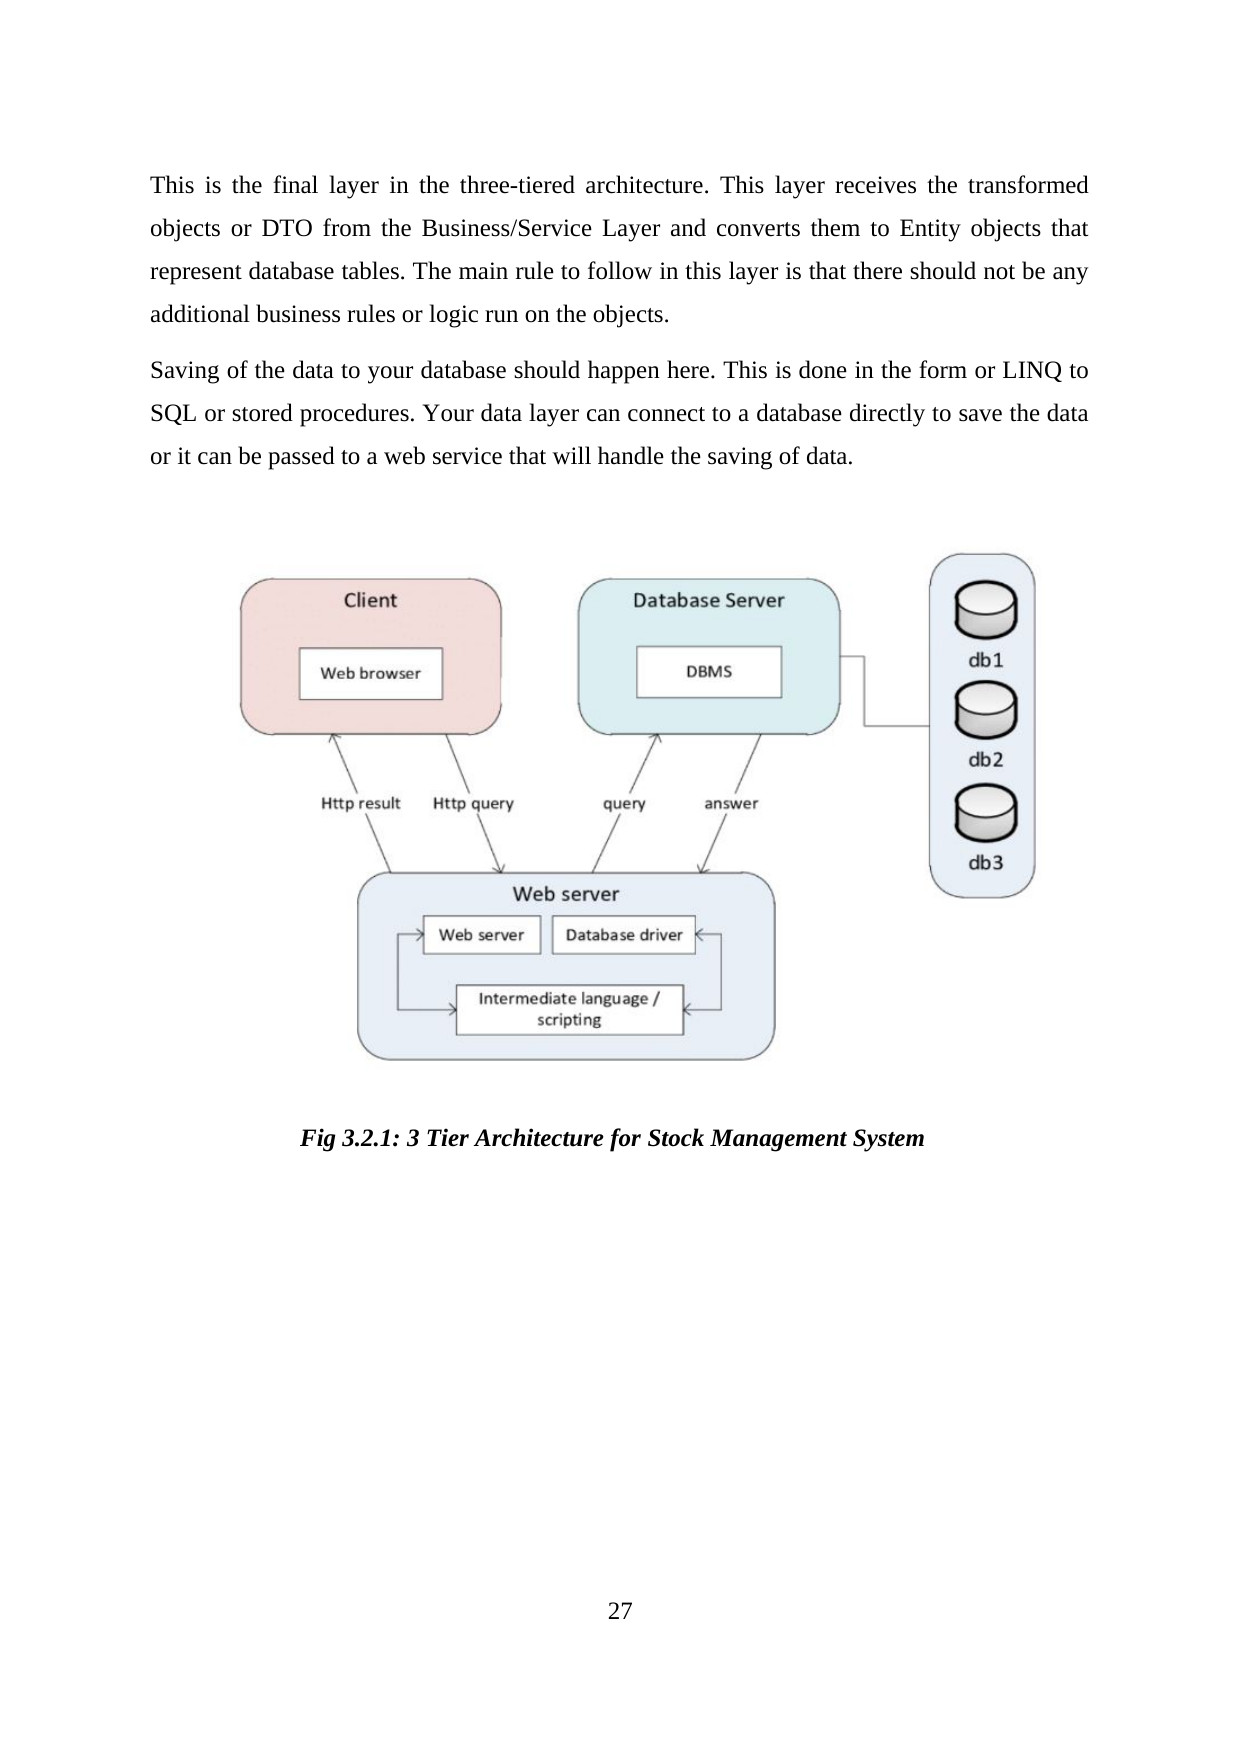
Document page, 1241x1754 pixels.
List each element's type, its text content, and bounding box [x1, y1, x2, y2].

text This is the final layer in the three-tiered architecture. This layer receives the transformed objects or DTO from the Business/Service Layer and converts them to Entity objects that represent database tables. The main rule to follow in this layer is that there should not be any additional business rules or logic run on the objects. [150, 170, 1090, 328]
text Saving of the data to your database should happen here. This is done in the form or LINQ to SQL or stored procedures. Your data layer can connect to a database directly to save the data or it can be passed to a web service that will handle the saving of data. [150, 355, 1090, 470]
picture [150, 530, 1091, 1081]
text Fig 3.2.1: 3 Tier Architecture for Stock Management System [225, 1123, 1090, 1152]
